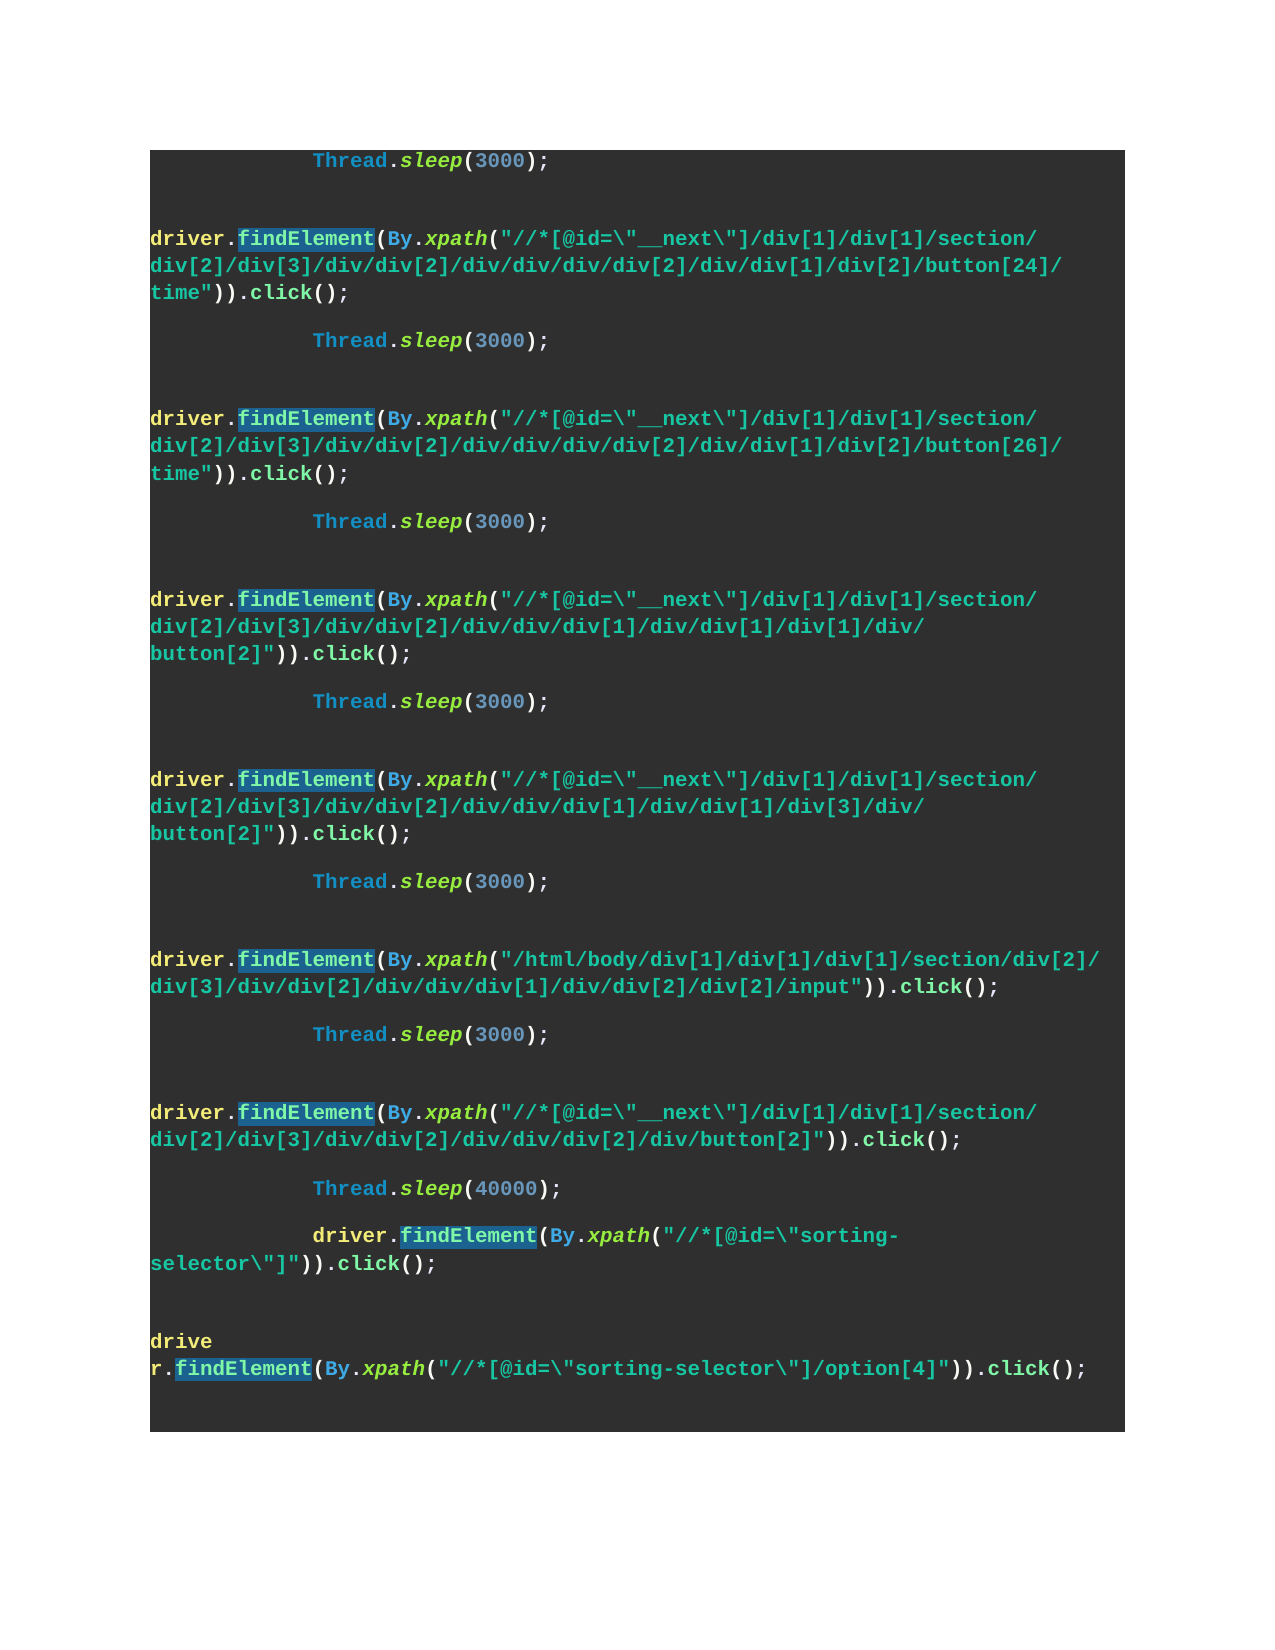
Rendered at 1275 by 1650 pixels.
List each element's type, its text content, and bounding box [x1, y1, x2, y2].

text Thread.sleep(3000); [150, 330, 1125, 354]
text driver.findElement(By.xpath("//*[@id=\"__next\"]/div[1]/div[1]/section/div[2]/div[3]/div/div[2]/div/div/div[1]/div/div[1]/div[1]/div/button[2]")).click(); [150, 559, 1125, 667]
text driver.findElement(By.xpath("//*[@id=\"__next\"]/div[1]/div[1]/section/div[2]/div[3]/div/div[2]/div/div/div[2]/div/button[2]")).click(); [150, 1072, 1125, 1153]
text driver.findElement(By.xpath("//*[@id=\"sorting-selector\"]")).click(); [150, 1226, 1125, 1276]
text Thread.sleep(40000); [150, 1177, 1125, 1201]
text Thread.sleep(3000); [150, 691, 1125, 714]
text driver.findElement(By.xpath("//*[@id=\"__next\"]/div[1]/div[1]/section/div[2]/div[3]/div/div[2]/div/div/div/div[2]/div/div[1]/div[2]/button[24]/time")).click(); [150, 198, 1125, 306]
text Thread.sleep(3000); [150, 150, 1125, 174]
text Thread.sleep(3000); [150, 871, 1125, 895]
text driver.findElement(By.xpath("//*[@id=\"__next\"]/div[1]/div[1]/section/div[2]/div[3]/div/div[2]/div/div/div/div[2]/div/div[1]/div[2]/button[26]/time")).click(); [150, 378, 1125, 486]
text driver.findElement(By.xpath("/html/body/div[1]/div[1]/div[1]/section/div[2]/div[3]/div/div[2]/div/div/div[1]/div/div[2]/div[2]/input")).click(); [150, 919, 1125, 1000]
text driver.findElement(By.xpath("//*[@id=\"__next\"]/div[1]/div[1]/section/div[2]/div[3]/div/div[2]/div/div/div[1]/div/div[1]/div[3]/div/button[2]")).click(); [150, 739, 1125, 847]
text driver.findElement(By.xpath("//*[@id=\"sorting-selector\"]/option[4]")).click(); [150, 1301, 1125, 1381]
text Thread.sleep(3000); [150, 511, 1125, 534]
text Thread.sleep(3000); [150, 1024, 1125, 1048]
